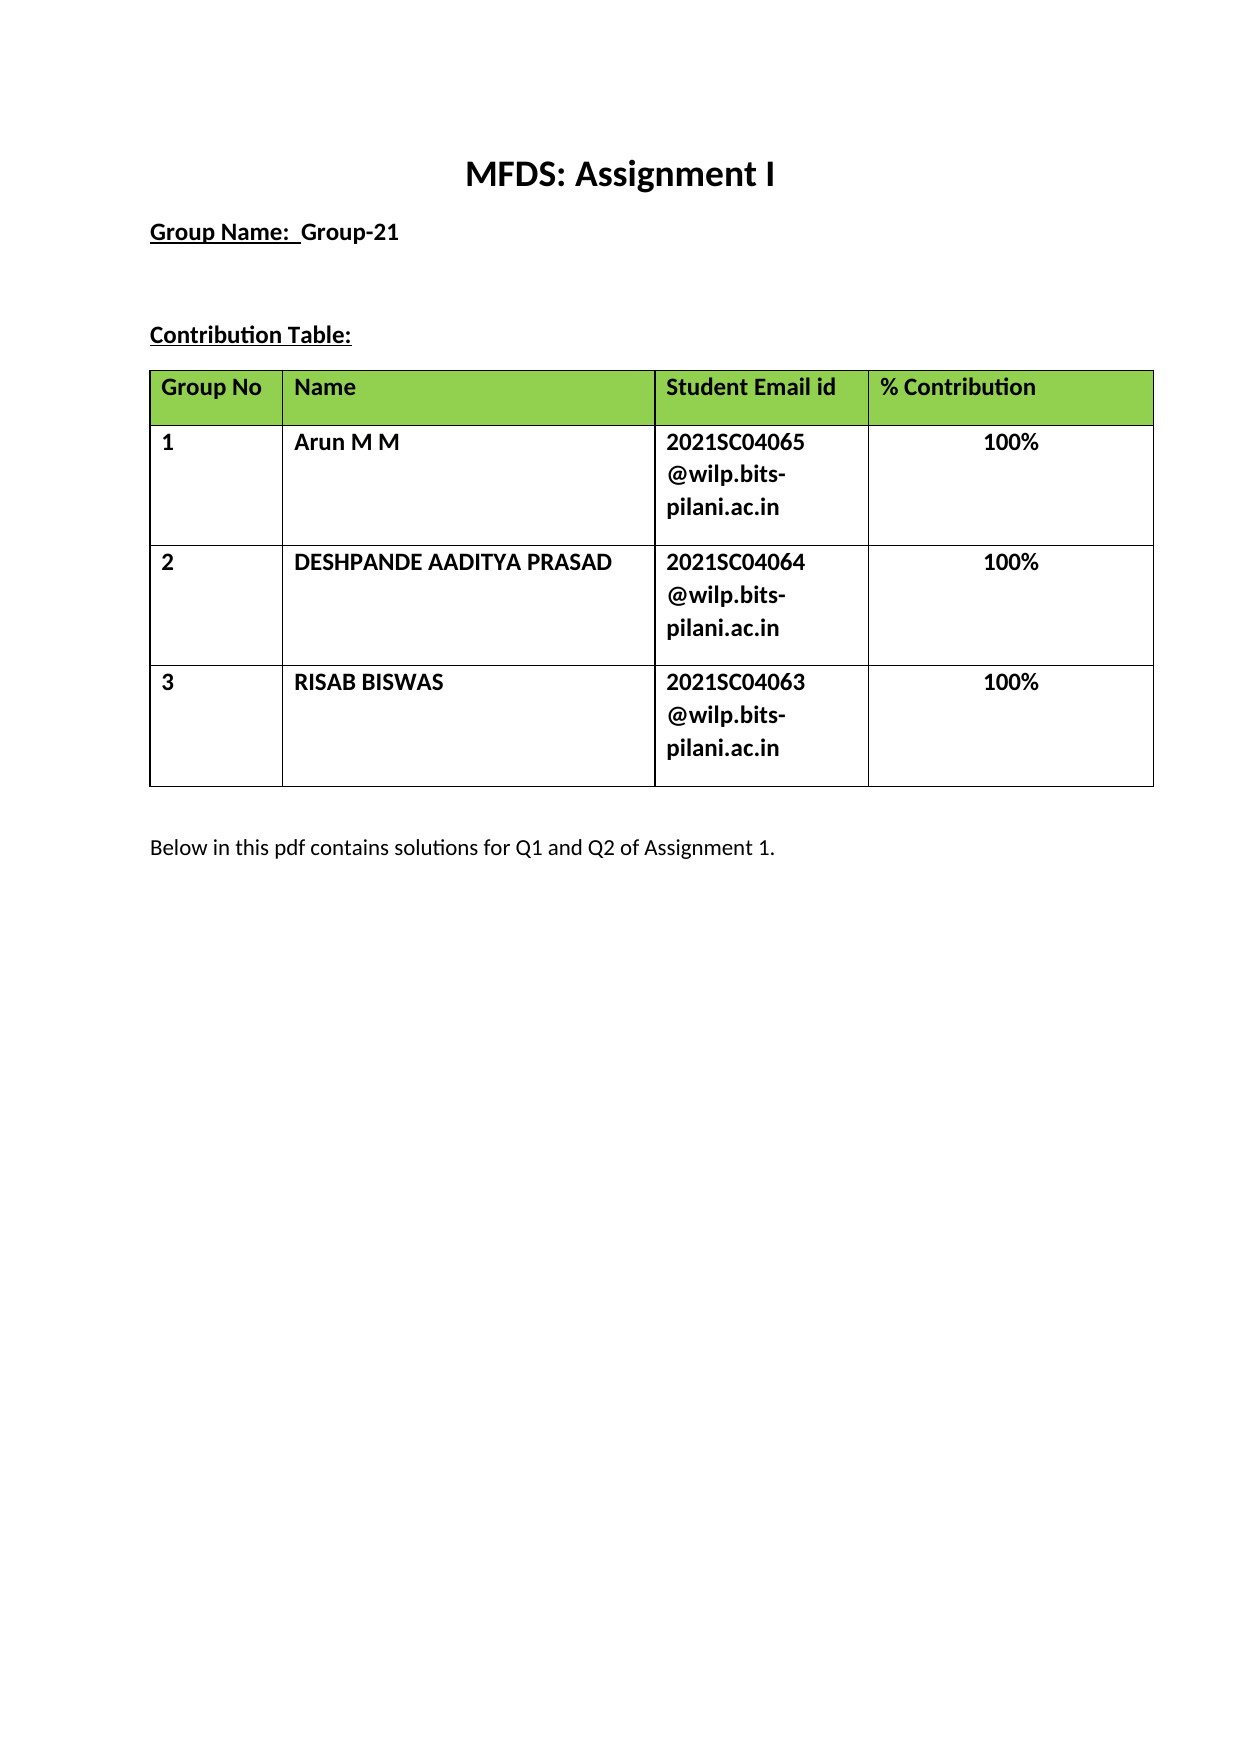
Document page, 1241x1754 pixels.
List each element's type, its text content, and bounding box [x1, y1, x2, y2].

table_cell Arun M M [283, 426, 654, 545]
table_cell 100% [869, 666, 1153, 786]
text Below in this pdf contains solutions for Q1 and Q2 of Assignment 1. [150, 833, 1090, 862]
table_header Group No [151, 371, 282, 425]
text Contribution Table: [150, 319, 1090, 349]
text MFDS: Assignment I [150, 150, 1090, 196]
table_cell 3 [151, 666, 282, 786]
table_cell RISAB BISWAS [283, 666, 654, 786]
table_cell DESHPANDE AADITYA PRASAD [283, 546, 654, 665]
table_header % Contribution [869, 371, 1153, 425]
table_cell 2021SC04063 @wilp.bits-pilani.ac.in [656, 666, 868, 786]
table_header Student Email id [656, 371, 868, 425]
table_cell 100% [869, 546, 1153, 665]
text Group Name: Group-21 [150, 216, 1090, 247]
table_header Name [283, 371, 654, 425]
table_cell 2 [151, 546, 282, 665]
table_cell 2021SC04065 @wilp.bits-pilani.ac.in [656, 426, 868, 545]
table_cell 100% [869, 426, 1153, 545]
table_cell 1 [151, 426, 282, 545]
table_cell 2021SC04064 @wilp.bits-pilani.ac.in [656, 546, 868, 665]
